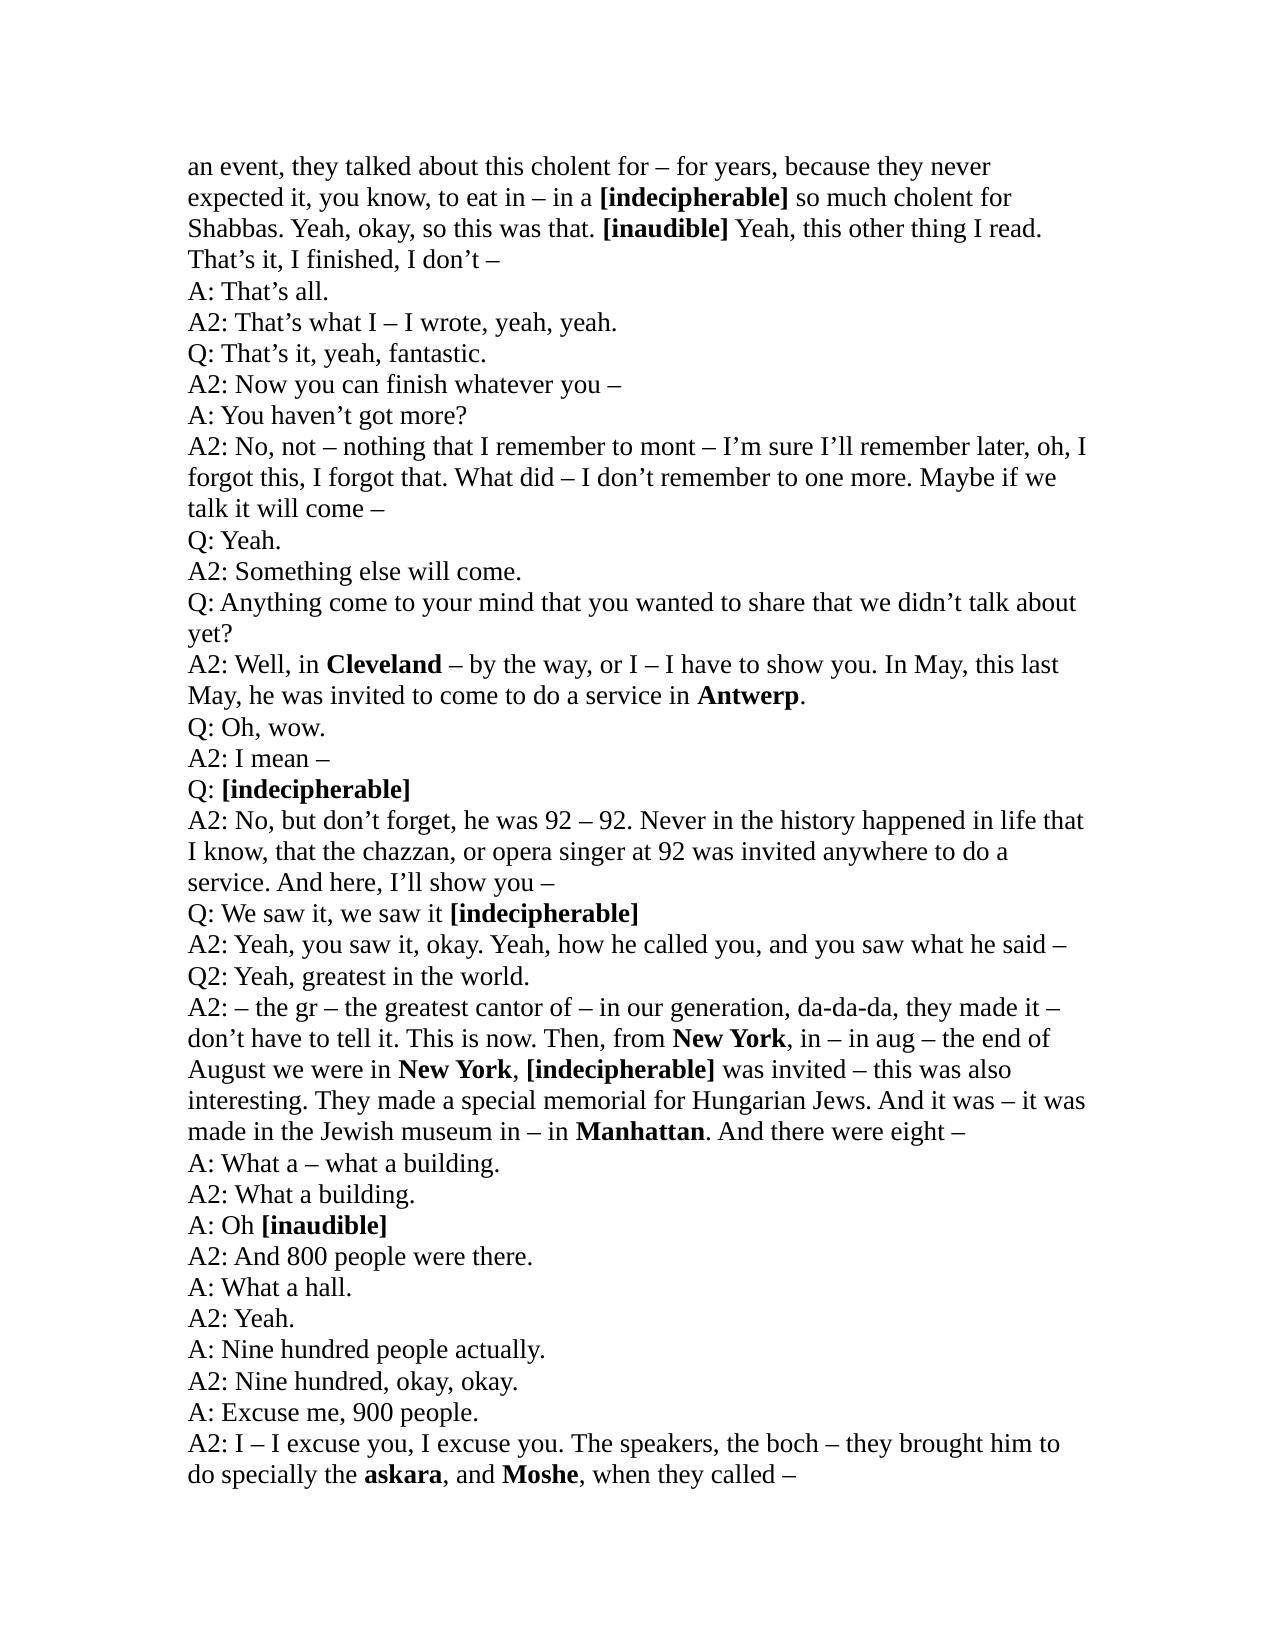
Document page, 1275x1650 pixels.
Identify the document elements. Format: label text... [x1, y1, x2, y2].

text A2: Now you can finish whatever you – [187, 461, 1087, 493]
text A: Nine hundred people actually. [187, 1427, 1087, 1458]
text Q: We saw it, we saw it [indecipherable] [187, 991, 1087, 1022]
text A: That’s all. [187, 368, 1087, 399]
text A: Oh [inaudible] [187, 1302, 1087, 1333]
text A: What a – what a building. [187, 1240, 1087, 1271]
text A2: Something else will come. [187, 648, 1087, 679]
text A2: What a building. [187, 1271, 1087, 1302]
text A2: – the gr – the greatest cantor of – in our generation, da-da-da, they made it – don’t have to tell it. This is now. Then, from New York, in – in aug – the end of August we were in New York, [indecipherable] was invited – this was also interesting. They made a special memorial for Hungarian Jews. And it was – it was made in the Jewish museum in – in Manhattan. And there were eight – [187, 1084, 1087, 1240]
text Q: That’s it, yeah, fantastic. [187, 430, 1087, 461]
text A2: Yeah. [187, 1396, 1087, 1427]
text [187, 150, 1087, 368]
text Q: Anything come to your mind that you wanted to share that we didn’t talk about yet? [187, 679, 1087, 742]
text Q2: Yeah, greatest in the world. [187, 1053, 1087, 1084]
text A2: And 800 people were there. [187, 1333, 1087, 1365]
text A2: That’s what I – I wrote, yeah, yeah. [187, 399, 1087, 430]
text A: What a hall. [187, 1365, 1087, 1396]
text A2: No, not – nothing that I remember to mont – I’m sure I’ll remember later, oh, I forgot this, I forgot that. What did – I don’t remember to one more. Maybe if we talk it will come – [187, 524, 1087, 617]
text A2: I mean – [187, 835, 1087, 866]
text Q: Oh, wow. [187, 804, 1087, 835]
text A2: Yeah, you saw it, okay. Yeah, how he called you, and you saw what he said – [187, 1022, 1087, 1053]
text A2: Well, in Cleveland – by the way, or I – I have to show you. In May, this last May, he was invited to come to do a service in Antwerp. [187, 742, 1087, 804]
text A: You haven’t got more? [187, 493, 1087, 524]
text A2: No, but don’t forget, he was 92 – 92. Never in the history happened in life that I know, that the chazzan, or opera singer at 92 was invited anywhere to do a service. And here, I’ll show you – [187, 897, 1087, 991]
text Q: [indecipherable] [187, 866, 1087, 897]
text A2: Nine hundred, okay, okay. [187, 1458, 1087, 1489]
text Q: Yeah. [187, 617, 1087, 648]
